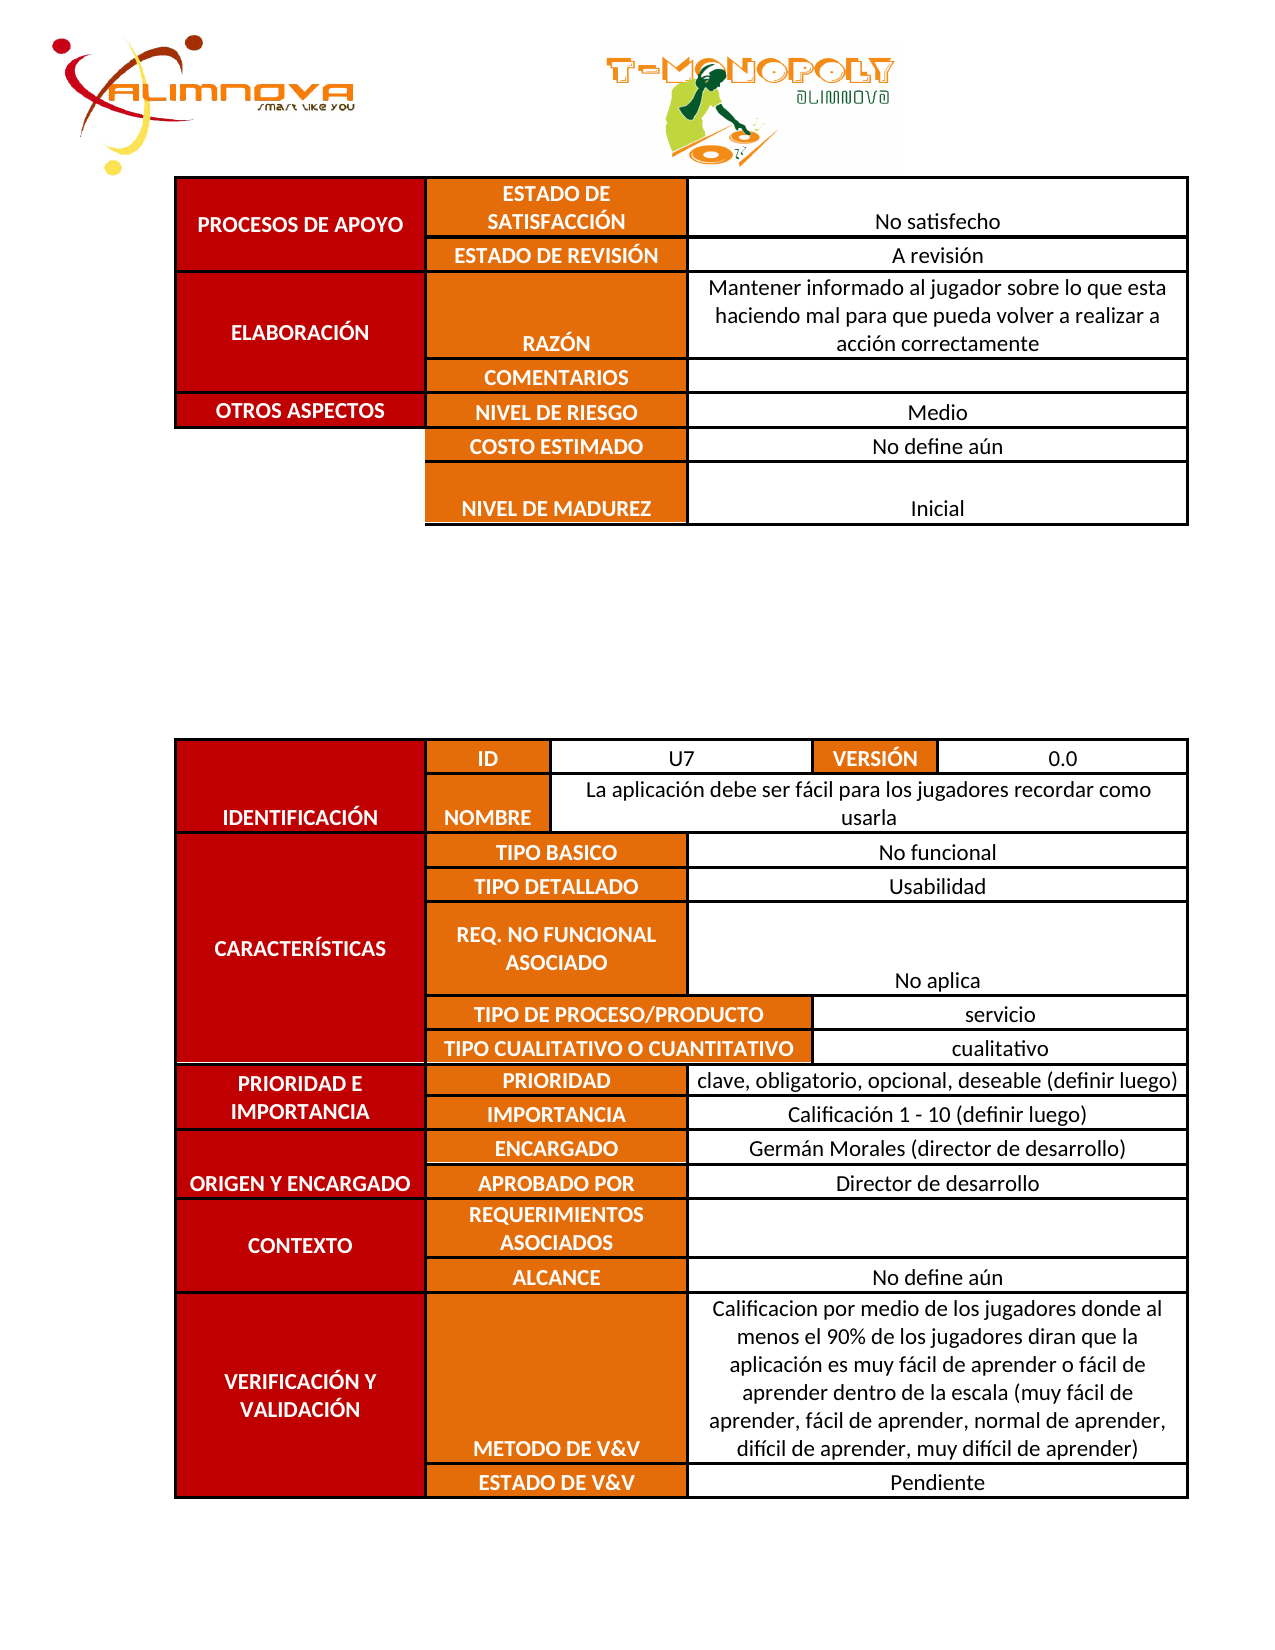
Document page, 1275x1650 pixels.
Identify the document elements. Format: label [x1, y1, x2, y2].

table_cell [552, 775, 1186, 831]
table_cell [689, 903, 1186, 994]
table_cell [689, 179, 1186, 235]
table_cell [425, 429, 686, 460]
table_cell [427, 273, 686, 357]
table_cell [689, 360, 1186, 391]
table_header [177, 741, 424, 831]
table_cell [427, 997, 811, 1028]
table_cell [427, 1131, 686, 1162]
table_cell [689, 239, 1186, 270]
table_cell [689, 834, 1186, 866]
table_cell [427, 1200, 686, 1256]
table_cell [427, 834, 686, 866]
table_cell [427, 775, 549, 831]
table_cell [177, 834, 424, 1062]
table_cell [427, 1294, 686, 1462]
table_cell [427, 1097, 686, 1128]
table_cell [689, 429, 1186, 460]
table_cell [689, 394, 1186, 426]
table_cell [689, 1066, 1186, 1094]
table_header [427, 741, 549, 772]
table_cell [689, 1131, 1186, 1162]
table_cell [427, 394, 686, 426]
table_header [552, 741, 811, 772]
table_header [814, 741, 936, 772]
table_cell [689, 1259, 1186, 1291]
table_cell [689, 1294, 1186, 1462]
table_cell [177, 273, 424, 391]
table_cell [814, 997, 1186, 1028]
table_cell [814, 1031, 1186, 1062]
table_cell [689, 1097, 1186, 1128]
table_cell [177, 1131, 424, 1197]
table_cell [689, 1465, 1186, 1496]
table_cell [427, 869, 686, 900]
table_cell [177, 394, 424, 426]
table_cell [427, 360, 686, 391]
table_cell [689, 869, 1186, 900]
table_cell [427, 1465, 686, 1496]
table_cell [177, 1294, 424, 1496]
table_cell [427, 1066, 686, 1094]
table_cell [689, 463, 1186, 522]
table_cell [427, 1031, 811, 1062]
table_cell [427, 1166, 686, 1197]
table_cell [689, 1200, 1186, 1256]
picture [48, 33, 356, 177]
picture [601, 43, 902, 176]
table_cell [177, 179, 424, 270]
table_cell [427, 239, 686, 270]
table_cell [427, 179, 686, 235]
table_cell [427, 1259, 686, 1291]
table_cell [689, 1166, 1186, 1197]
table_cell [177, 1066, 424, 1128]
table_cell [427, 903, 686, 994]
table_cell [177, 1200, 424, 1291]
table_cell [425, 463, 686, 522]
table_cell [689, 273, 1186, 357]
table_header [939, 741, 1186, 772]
